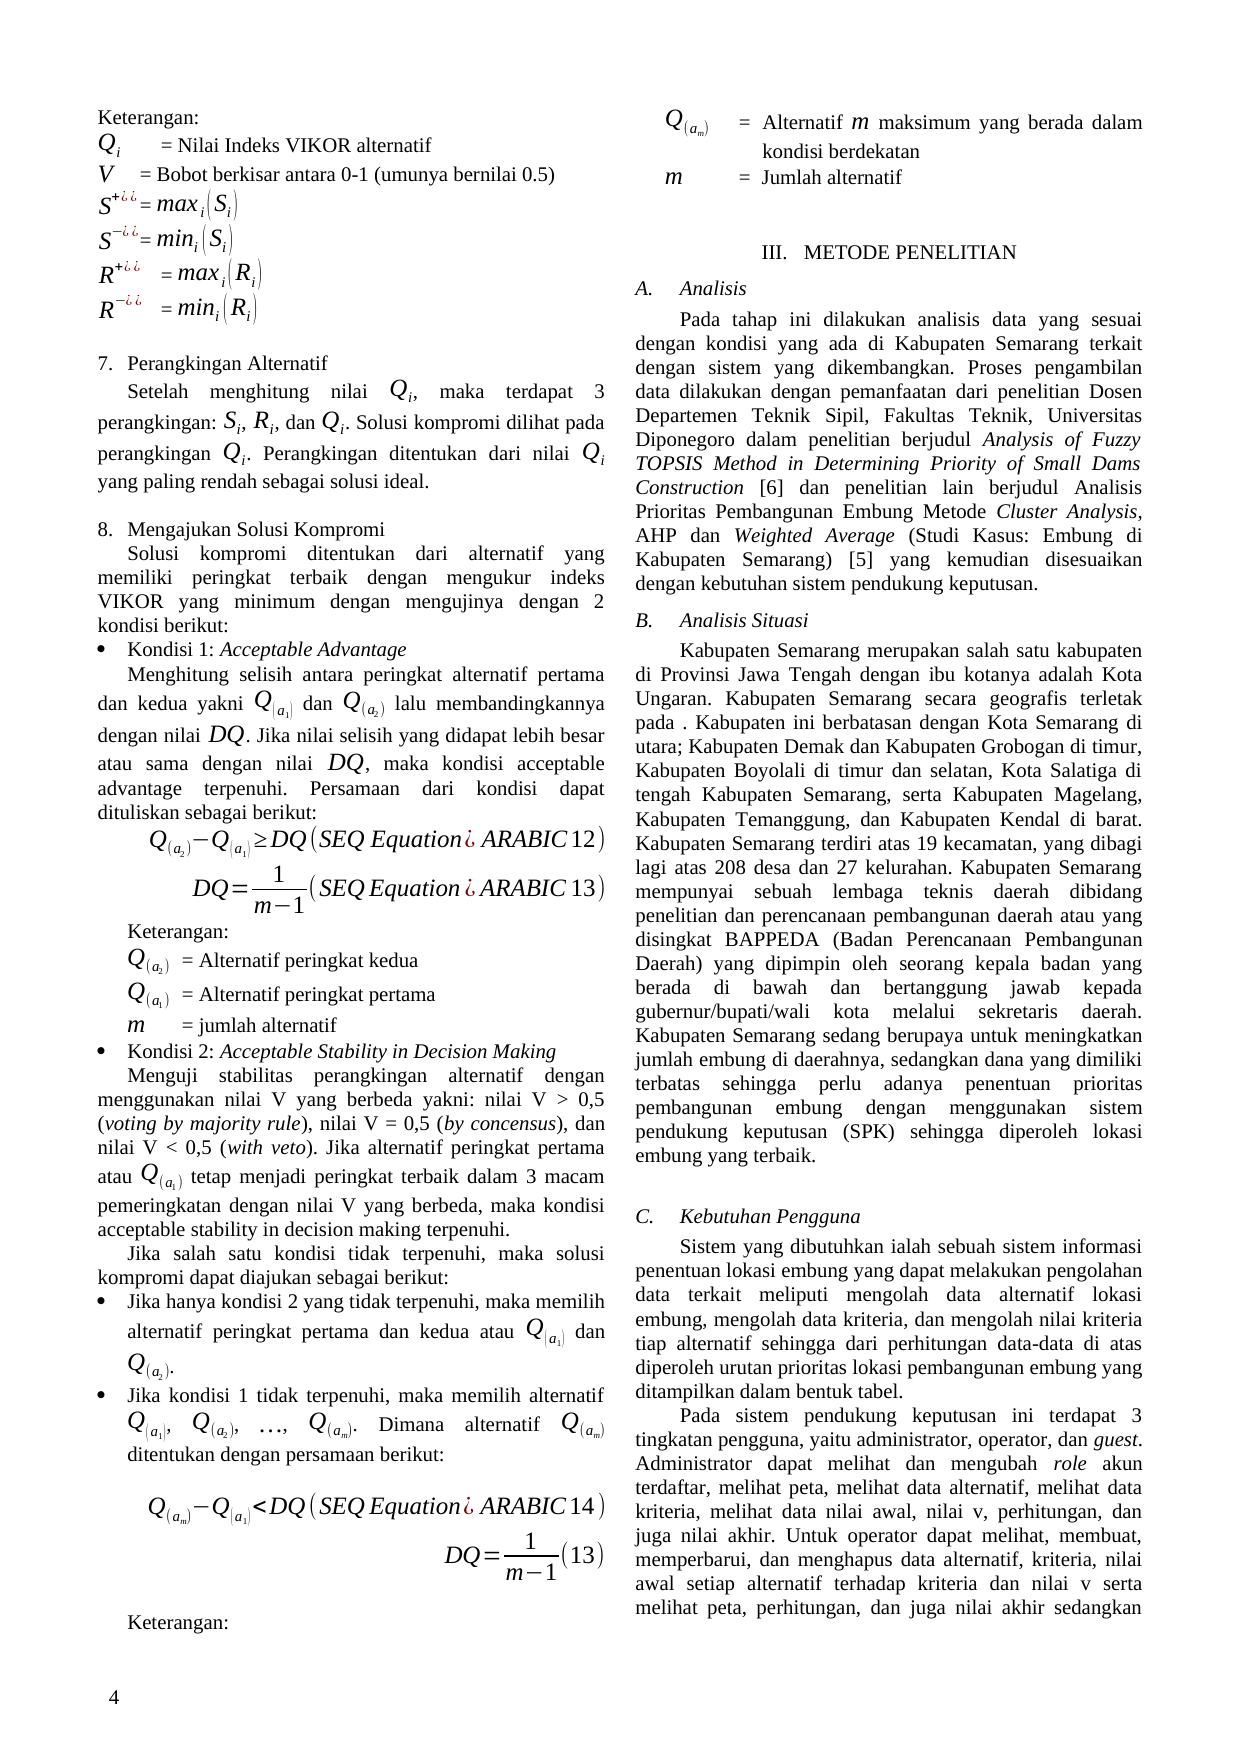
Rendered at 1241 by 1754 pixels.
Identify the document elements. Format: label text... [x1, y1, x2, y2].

text Setelah menghitung nilai , maka terdapat 3 perangkingan: , , dan . Solusi kompromi dilihat pada perangkingan . Perangkingan ditentukan dari nilai yang paling rendah sebagai solusi ideal. [97, 375, 605, 493]
subtitle Analisis [635, 276, 1143, 300]
text Keterangan: [97, 919, 605, 943]
text Pada tahap ini dilakukan analisis data yang sesuai dengan kondisi yang ada di Kabupaten Semarang terkait dengan sistem yang dikembangkan. Proses pengambilan data dilakukan dengan pemanfaatan dari penelitian Dosen Departemen Teknik Sipil, Fakultas Teknik, Universitas Diponegoro dalam penelitian berjudul Analysis of Fuzzy TOPSIS Method in Determining Priority of Small Dams Construction [6] dan penelitian lain berjudul Analisis Prioritas Pembangunan Embung Metode Cluster Analysis, AHP dan Weighted Average (Studi Kasus: Embung di Kabupaten Semarang) [5] yang kemudian disesuaikan dengan kebutuhan sistem pendukung keputusan. [635, 306, 1143, 595]
text = [97, 223, 605, 257]
list Perangkingan Alternatif [97, 351, 605, 375]
text Sistem yang dibutuhkan ialah sebuah sistem informasi penentuan lokasi embung yang dapat melakukan pengolahan data terkait meliputi mengolah data alternatif lokasi embung, mengolah data kriteria, dan mengolah nilai kriteria tiap alternatif sehingga dari perhitungan data-data di atas diperoleh urutan prioritas lokasi pembangunan embung yang ditampilkan dalam bentuk tabel. [635, 1234, 1143, 1403]
text Jika salah satu kondisi tidak terpenuhi, maka solusi kompromi dapat diajukan sebagai berikut: [97, 1241, 605, 1289]
list Jika kondisi 1 tidak terpenuhi, maka memilih alternatif , , , . Dimana alternatif ditentukan dengan persamaan berikut: [97, 1383, 605, 1466]
text = Alternatif peringkat kedua [97, 943, 605, 977]
text Menghitung selisih antara peringkat alternatif pertama dan kedua yakni dan lalu membandingkannya dengan nilai . Jika nilai selisih yang didapat lebih besar atau sama dengan nilai , maka kondisi acceptable advantage terpenuhi. Persamaan dari kondisi dapat dituliskan sebagai berikut: [97, 661, 605, 824]
text = Alternatif maksimum yang berada dalam kondisi berdekatan [665, 105, 1143, 163]
text = Jumlah alternatif [665, 163, 1143, 191]
text = jumlah alternatif [97, 1011, 605, 1039]
text Menguji stabilitas perangkingan alternatif dengan menggunakan nilai V yang berbeda yakni: nilai V > 0,5 (voting by majority rule), nilai V = 0,5 (by concensus), dan nilai V < 0,5 (with veto). Jika alternatif peringkat pertama atau tetap menjadi peringkat terbaik dalam 3 macam pemeringkatan dengan nilai V yang berbeda, maka kondisi acceptable stability in decision making terpenuhi. [97, 1063, 605, 1241]
text = Alternatif peringkat pertama [97, 977, 605, 1011]
subtitle Kebutuhan Pengguna [635, 1204, 1143, 1228]
text Keterangan: [127, 1610, 605, 1634]
list Kondisi 1: Acceptable Advantage [97, 637, 605, 661]
text Keterangan: [97, 105, 605, 129]
list Jika hanya kondisi 2 yang tidak terpenuhi, maka memilih alternatif peringkat pertama dan kedua atau dan . [97, 1289, 605, 1383]
text = [97, 292, 605, 327]
text = Bobot berkisar antara 0-1 (umunya bernilai 0.5) [97, 160, 605, 188]
text = [97, 257, 605, 292]
text Kabupaten Semarang merupakan salah satu kabupaten di Provinsi Jawa Tengah dengan ibu kotanya adalah Kota Ungaran. Kabupaten Semarang secara geografis terletak pada . Kabupaten ini berbatasan dengan Kota Semarang di utara; Kabupaten Demak dan Kabupaten Grobogan di timur, Kabupaten Boyolali di timur dan selatan, Kota Salatiga di tengah Kabupaten Semarang, serta Kabupaten Magelang, Kabupaten Temanggung, dan Kabupaten Kendal di barat. Kabupaten Semarang terdiri atas 19 kecamatan, yang dibagi lagi atas 208 desa dan 27 kelurahan. Kabupaten Semarang mempunyai sebuah lembaga teknis daerah dibidang penelitian dan perencanaan pembangunan daerah atau yang disingkat BAPPEDA (Badan Perencanaan Pembangunan Daerah) yang dipimpin oleh seorang kepala badan yang berada di bawah dan bertanggung jawab kepada gubernur/bupati/wali kota melalui sekretaris daerah. Kabupaten Semarang sedang berupaya untuk meningkatkan jumlah embung di daerahnya, sedangkan dana yang dimiliki terbatas sehingga perlu adanya penentuan prioritas pembangunan embung dengan menggunakan sistem pendukung keputusan (SPK) sehingga diperoleh lokasi embung yang terbaik. [635, 638, 1143, 1167]
text = Nilai Indeks VIKOR alternatif [97, 129, 605, 160]
list Mengajukan Solusi Kompromi [97, 517, 605, 541]
subtitle METODE PENELITIAN [635, 239, 1143, 264]
text = [97, 188, 605, 223]
list Kondisi 2: Acceptable Stability in Decision Making [97, 1039, 605, 1063]
subtitle Analisis Situasi [635, 608, 1143, 632]
text Solusi kompromi ditentukan dari alternatif yang memiliki peringkat terbaik dengan mengukur indeks VIKOR yang minimum dengan mengujinya dengan 2 kondisi berikut: [97, 541, 605, 637]
